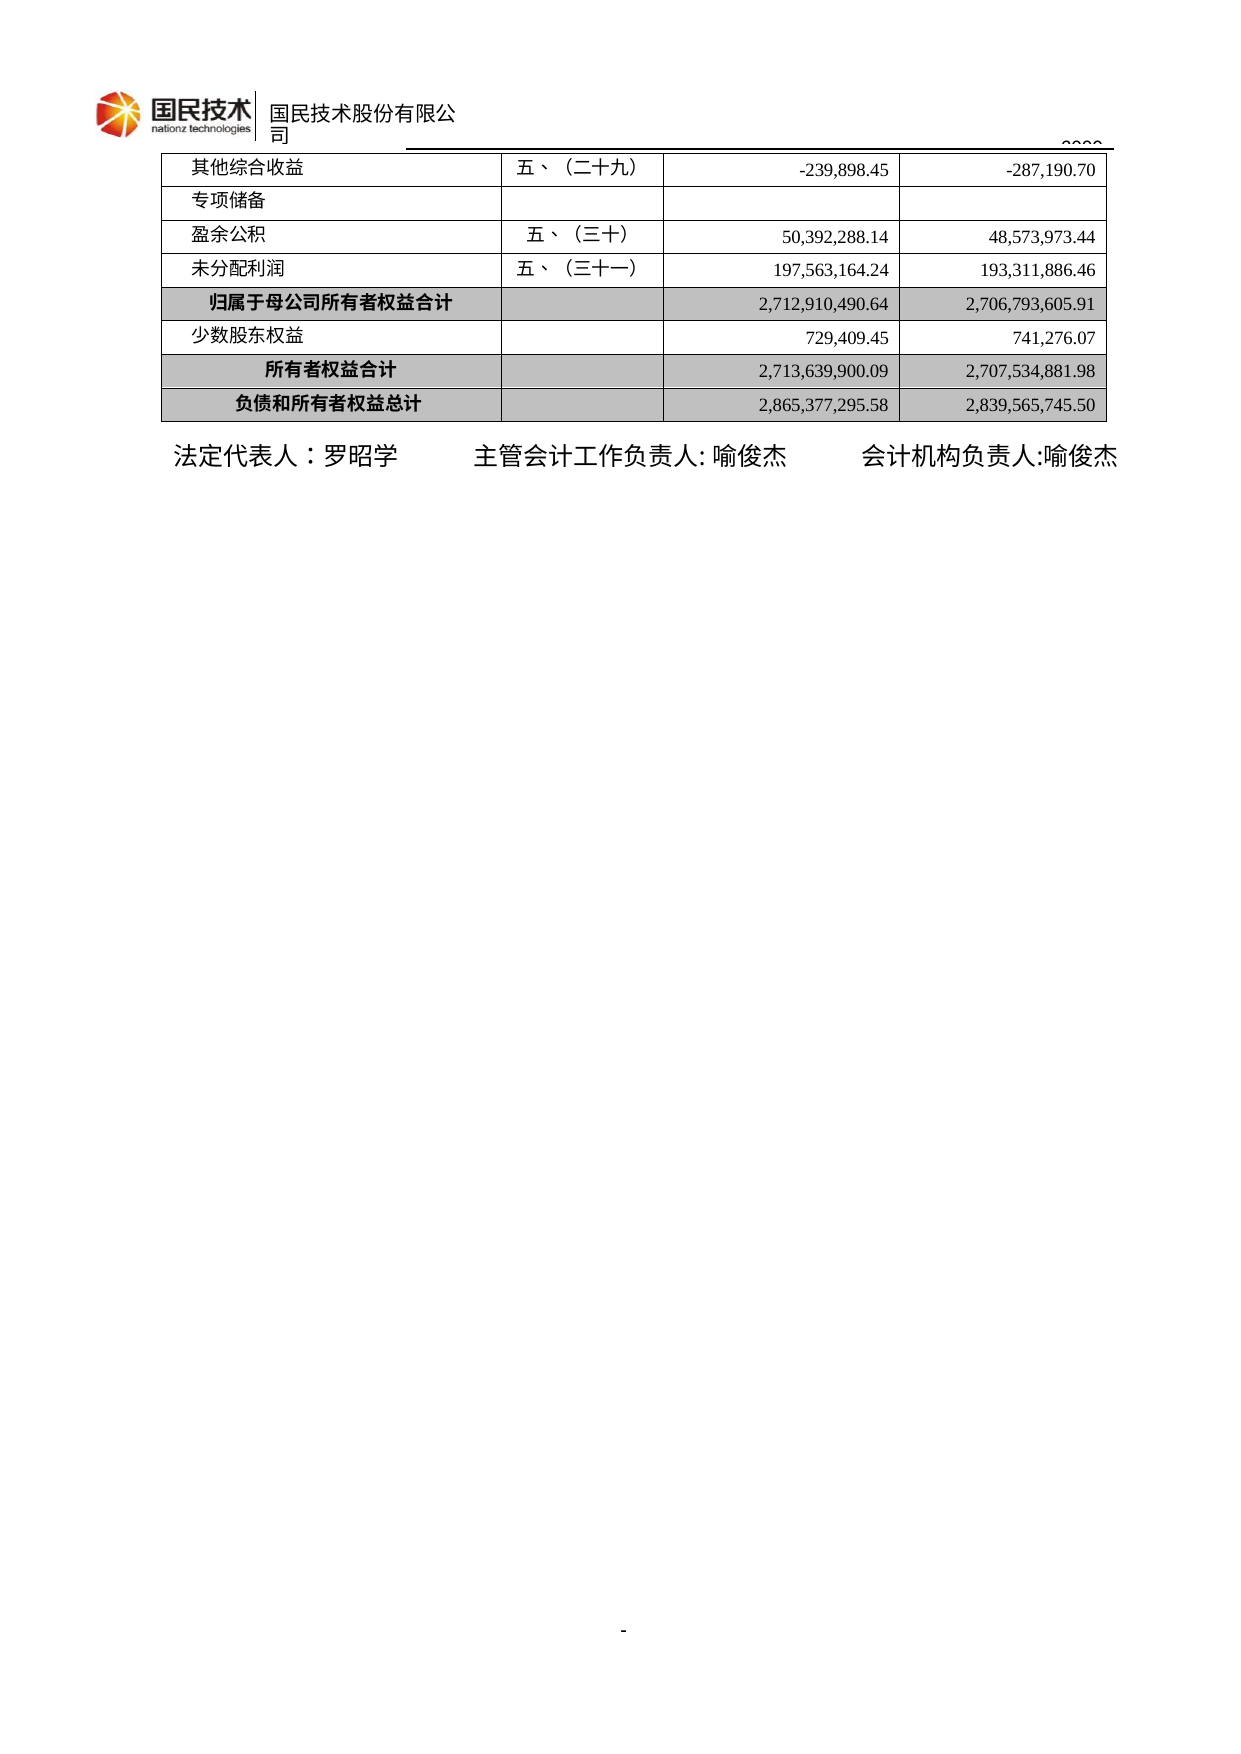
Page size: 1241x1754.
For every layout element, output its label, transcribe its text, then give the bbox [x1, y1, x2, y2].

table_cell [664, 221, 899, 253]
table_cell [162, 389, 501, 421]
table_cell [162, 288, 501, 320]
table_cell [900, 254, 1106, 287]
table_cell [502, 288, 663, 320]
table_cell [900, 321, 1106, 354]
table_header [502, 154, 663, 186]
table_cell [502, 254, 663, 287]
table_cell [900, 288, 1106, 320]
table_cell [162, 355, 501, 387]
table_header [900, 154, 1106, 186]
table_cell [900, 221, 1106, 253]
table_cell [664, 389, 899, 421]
picture [83, 90, 264, 138]
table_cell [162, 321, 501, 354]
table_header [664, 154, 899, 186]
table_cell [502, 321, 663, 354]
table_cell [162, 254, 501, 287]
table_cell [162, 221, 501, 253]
text 法定代表人：罗昭学 主管会计工作负责人: 喻俊杰 会计机构负责人:喻俊杰 [174, 439, 1136, 473]
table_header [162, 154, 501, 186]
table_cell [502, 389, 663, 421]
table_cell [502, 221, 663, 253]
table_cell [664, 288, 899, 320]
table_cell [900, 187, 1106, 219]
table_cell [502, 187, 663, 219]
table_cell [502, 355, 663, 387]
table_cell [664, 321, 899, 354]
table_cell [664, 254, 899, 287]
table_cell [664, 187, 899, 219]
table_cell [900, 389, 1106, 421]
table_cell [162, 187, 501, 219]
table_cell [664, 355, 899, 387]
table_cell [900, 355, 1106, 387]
